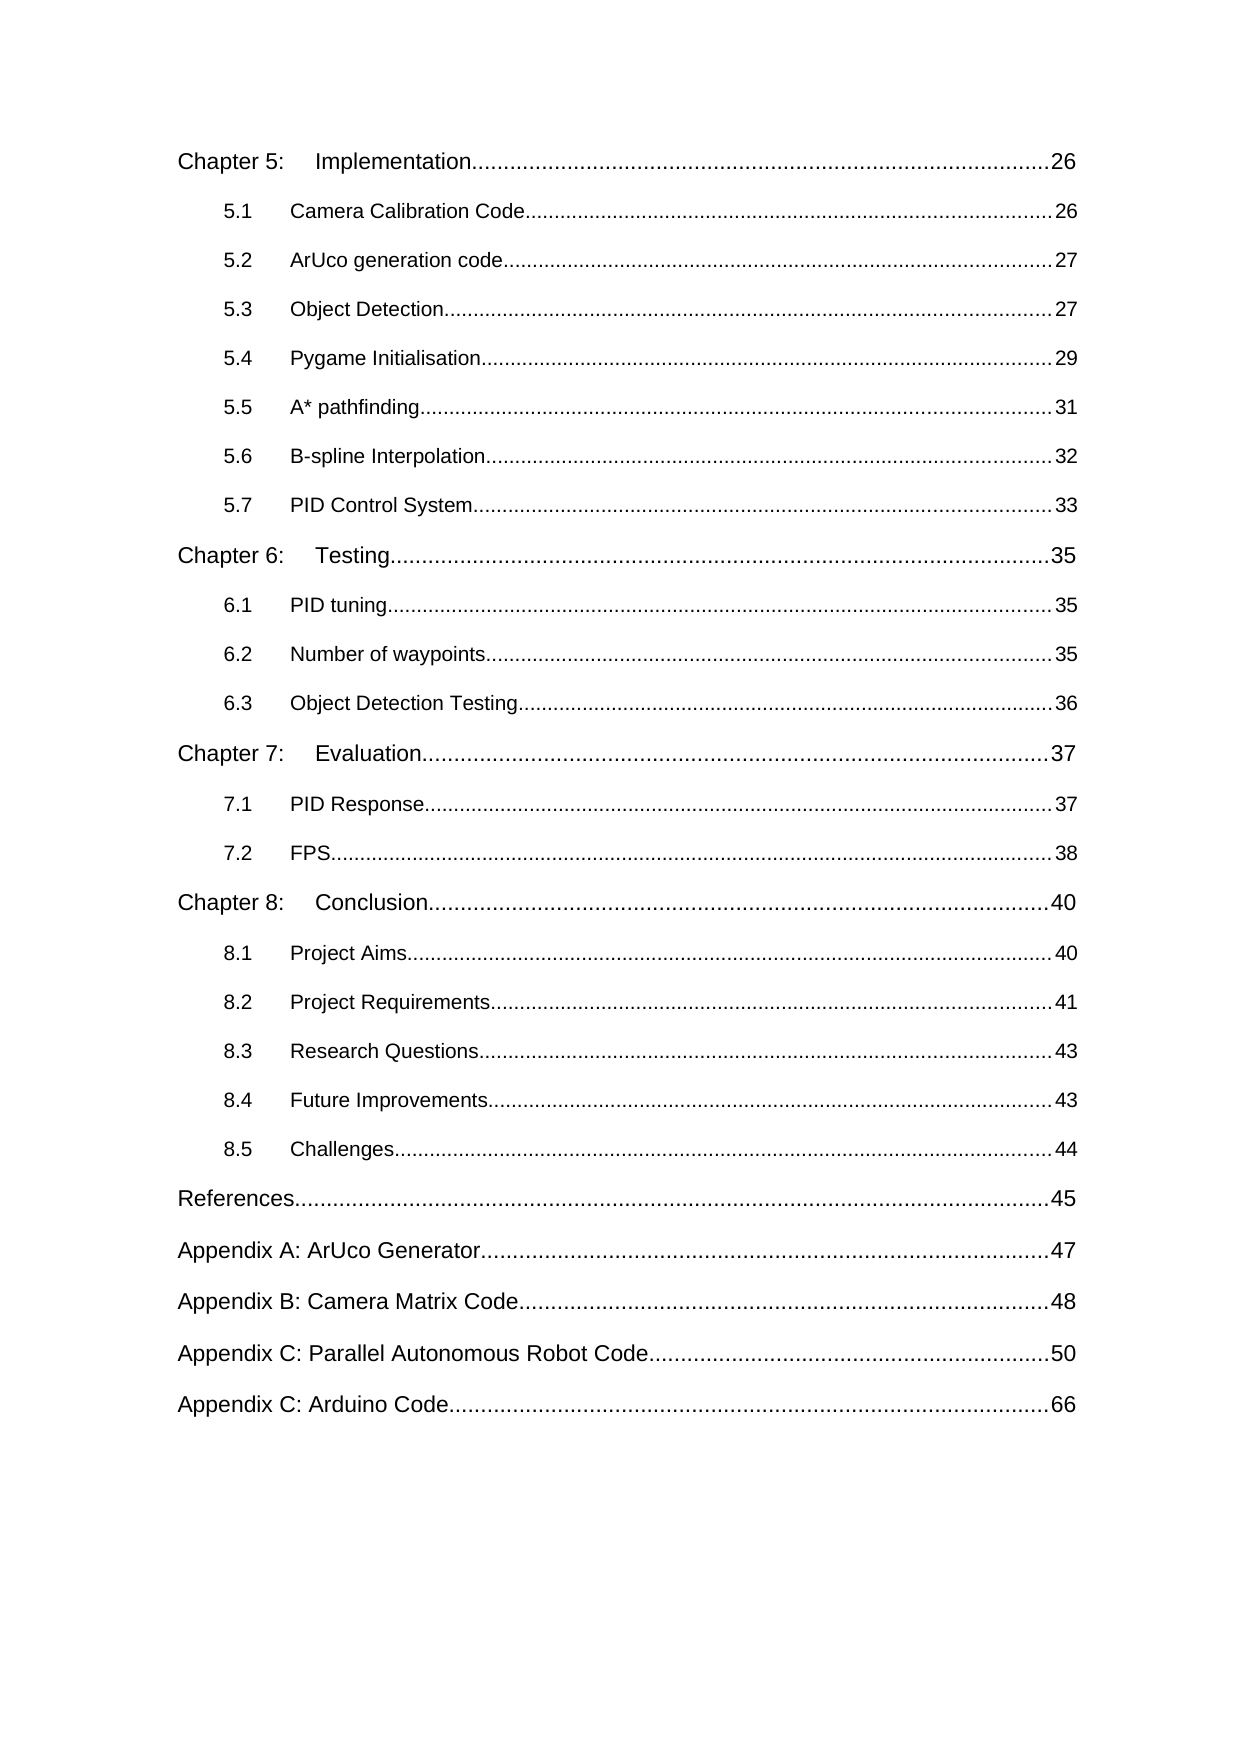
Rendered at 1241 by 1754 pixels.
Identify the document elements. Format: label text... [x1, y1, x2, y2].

text 5.2 ArUco generation code 27 [223, 248, 1092, 272]
text 6.1 PID tuning 35 [223, 593, 1092, 617]
text 5.4 Pygame Initialisation 29 [223, 346, 1092, 370]
text 7.2 FPS 38 [223, 840, 1092, 864]
text Appendix A: ArUco Generator 47 [177, 1237, 1092, 1263]
text 7.1 PID Response 37 [223, 791, 1092, 815]
text Appendix B: Camera Matrix Code 48 [177, 1288, 1092, 1314]
text Appendix C: Arduino Code 66 [177, 1391, 1092, 1417]
text 8.1 Project Aims 40 [223, 941, 1092, 964]
text 5.3 Object Detection 27 [223, 297, 1092, 321]
text Chapter 8: Conclusion 40 [177, 889, 1092, 916]
text 6.3 Object Detection Testing 36 [223, 691, 1092, 715]
text Chapter 5: Implementation 26 [177, 148, 1092, 174]
text 6.2 Number of waypoints 35 [223, 642, 1092, 666]
text 5.7 PID Control System 33 [223, 493, 1092, 517]
text Chapter 6: Testing 35 [177, 542, 1092, 568]
text 5.6 B-spline Interpolation 32 [223, 444, 1092, 468]
text 8.5 Challenges 44 [223, 1136, 1092, 1160]
text 8.4 Future Improvements 43 [223, 1087, 1092, 1111]
text Chapter 7: Evaluation 37 [177, 740, 1092, 766]
text 5.5 A* pathfinding 31 [223, 395, 1092, 419]
text References 45 [177, 1185, 1092, 1212]
text 5.1 Camera Calibration Code 26 [223, 199, 1092, 223]
text 8.3 Research Questions 43 [223, 1038, 1092, 1062]
text 8.2 Project Requirements 41 [223, 989, 1092, 1013]
text Appendix C: Parallel Autonomous Robot Code 50 [177, 1339, 1092, 1366]
